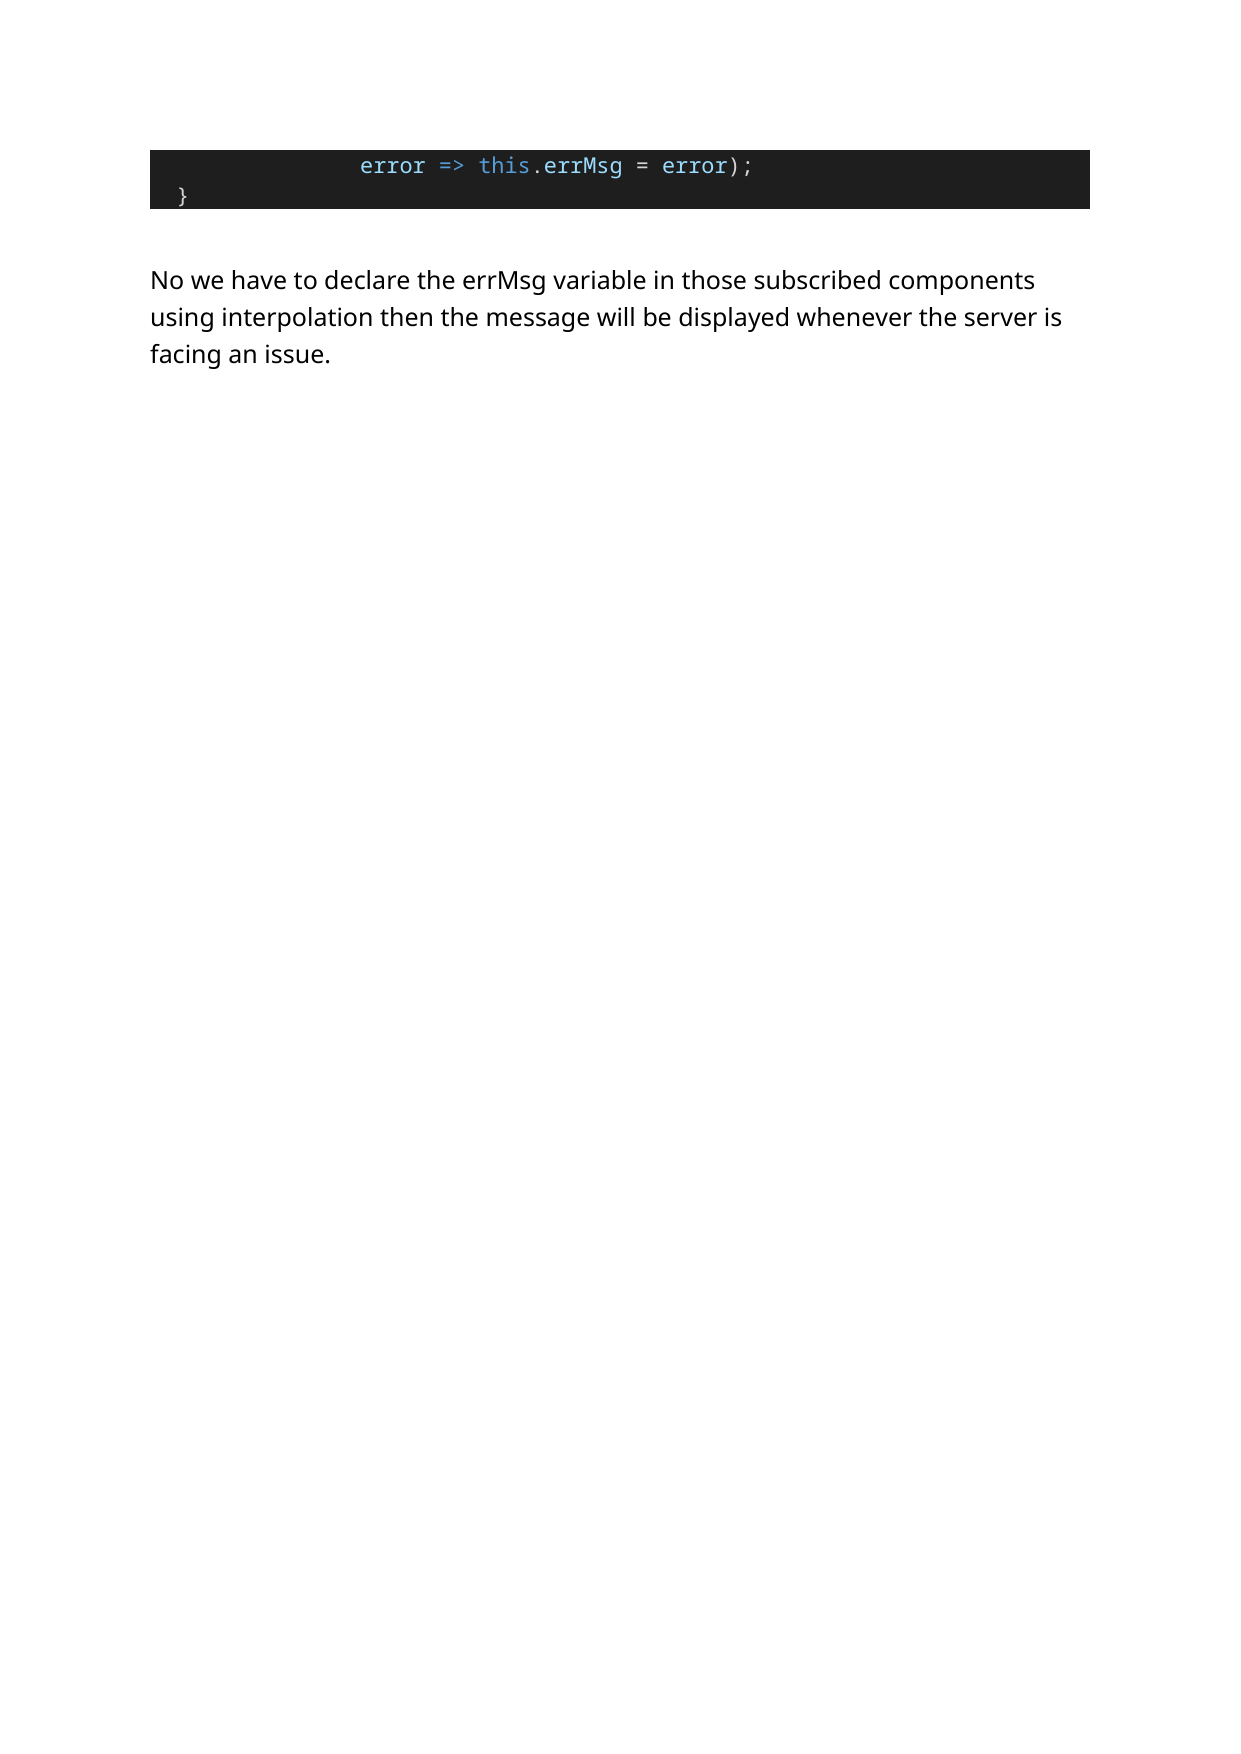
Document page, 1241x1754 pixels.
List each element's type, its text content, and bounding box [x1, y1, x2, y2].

text } [150, 180, 1090, 209]
text No we have to declare the errMsg variable in those subscribed components using interpolation then the message will be displayed whenever the server is facing an issue. [150, 263, 1090, 371]
text error => this.errMsg = error); [150, 150, 1090, 180]
